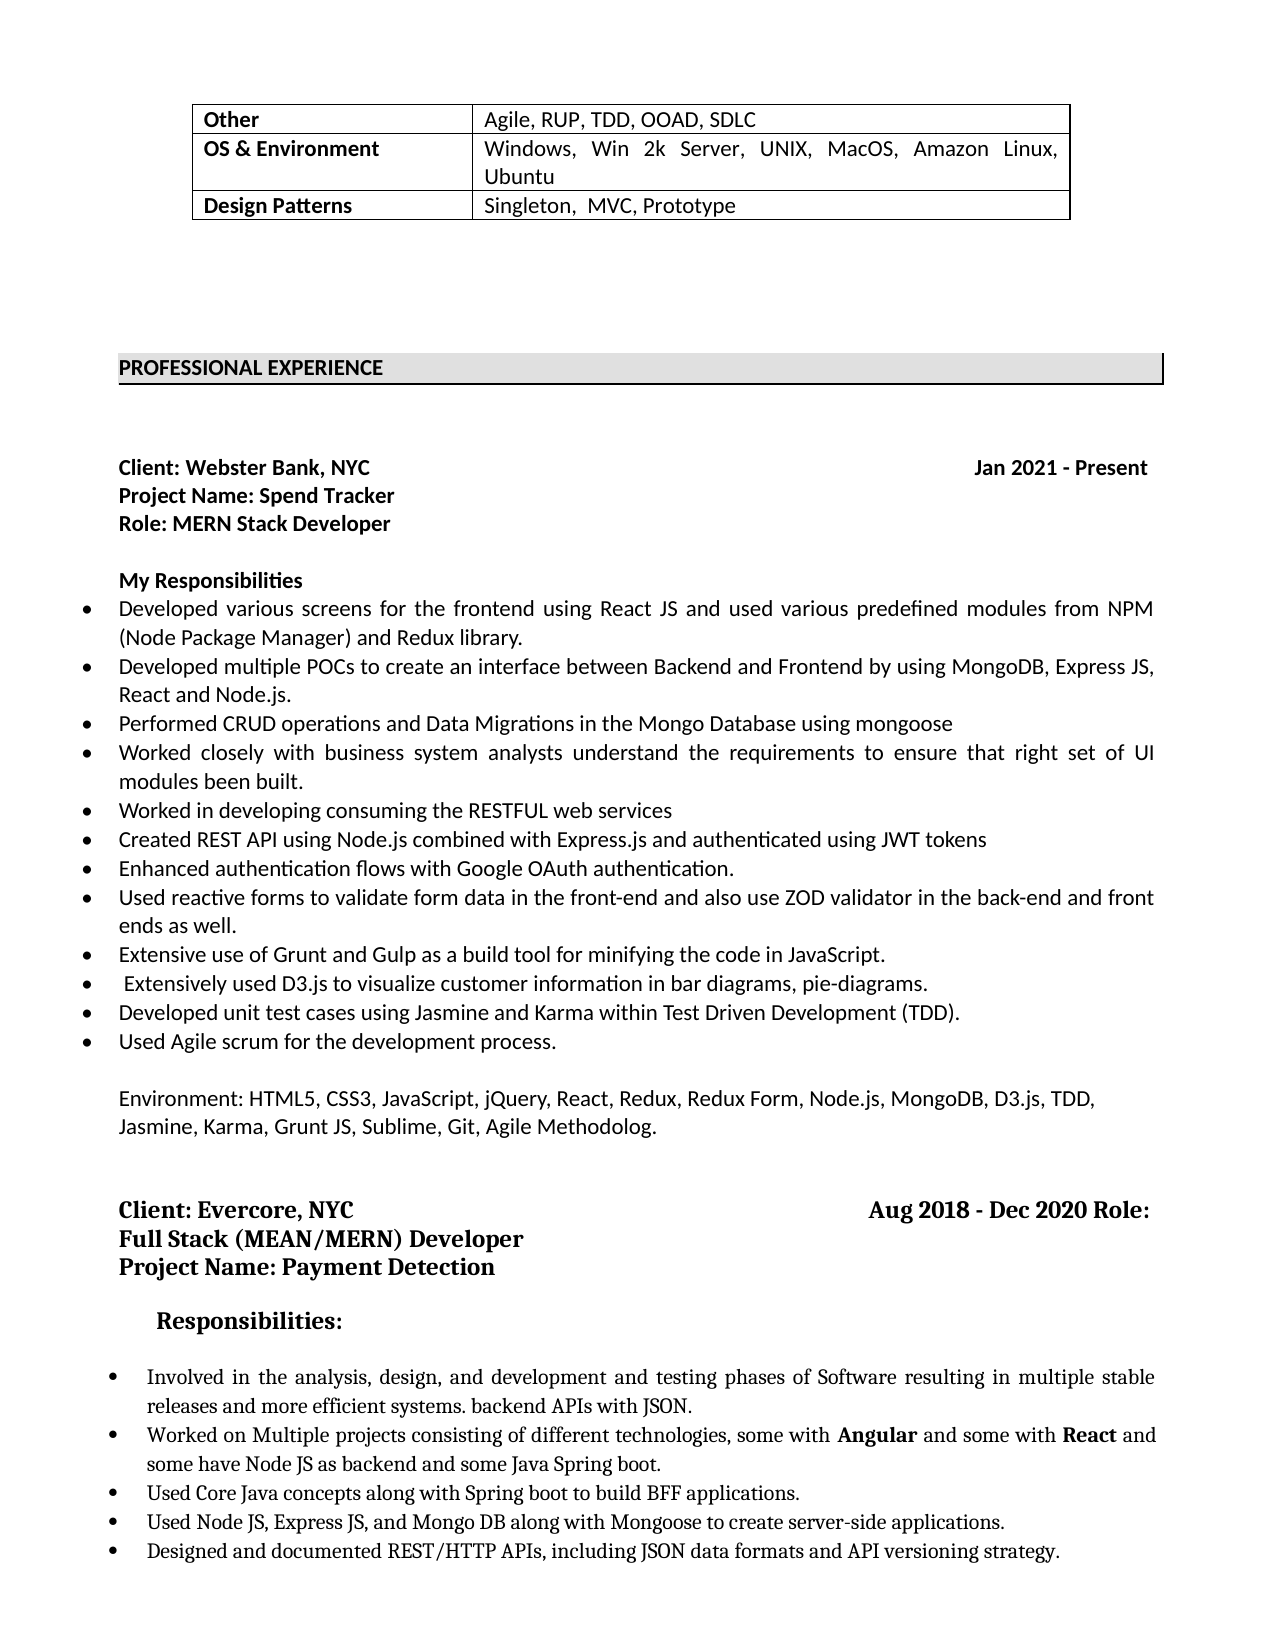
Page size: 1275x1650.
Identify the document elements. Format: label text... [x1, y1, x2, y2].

list Used reactive forms to validate form data in the front-end and also use ZOD validator in the back-end and front ends as well. [81, 883, 1156, 939]
list Used Node JS, Express JS, and Mongo DB along with Mongoose to create server-side applications. [109, 1509, 1156, 1535]
list Used Core Java concepts along with Spring boot to build BFF applications. [109, 1481, 1156, 1506]
list Performed CRUD operations and Data Migrations in the Mongo Database using mongoose [81, 709, 1156, 737]
list Developed unit test cases using Jasmine and Karma within Test Driven Development (TDD). [81, 998, 1156, 1026]
list Used Agile scrum for the development process. [81, 1027, 1156, 1055]
table_cell Design Patterns [193, 191, 472, 219]
list Involved in the analysis, design, and development and testing phases of Software resulting in multiple stable releases and more efficient systems. backend APIs with JSON. [109, 1365, 1156, 1419]
text Environment: HTML5, CSS3, JavaScript, jQuery, React, Redux, Redux Form, Node.js, MongoDB, D3.js, TDD, [118, 1084, 1156, 1112]
list Worked in developing consuming the RESTFUL web services [81, 796, 1156, 824]
text Jasmine, Karma, Grunt JS, Sublime, Git, Agile Methodolog. [118, 1112, 1156, 1140]
text Responsibilities: [118, 1307, 1156, 1336]
table_cell Other [193, 105, 472, 133]
text Client: Evercore, NYC Aug 2018 - Dec 2020 Role: Full Stack (MEAN/MERN) Developer [118, 1196, 1156, 1253]
table_cell Agile, RUP, TDD, OOAD, SDLC [473, 105, 1069, 133]
text My Responsibilities [118, 566, 1156, 594]
list Extensive use of Grunt and Gulp as a build tool for minifying the code in JavaScript. [81, 940, 1156, 968]
list Developed multiple POCs to create an interface between Backend and Frontend by using MongoDB, Express JS, React and Node.js. [81, 652, 1156, 709]
text PROFESSIONAL EXPERIENCE [118, 353, 1162, 385]
text Project Name: Payment Detection [118, 1253, 1156, 1282]
list Enhanced authentication flows with Google OAuth authentication. [81, 854, 1156, 882]
list Developed various screens for the frontend using React JS and used various predefined modules from NPM (Node Package Manager) and Redux library. [81, 594, 1156, 651]
table_cell Singleton, MVC, Prototype [473, 191, 1069, 219]
title Client: Webster Bank, NYC Jan 2021 - Present Project Name: Spend Tracker [118, 453, 1156, 509]
list Extensively used D3.js to visualize customer information in bar diagrams, pie-diagrams. [81, 969, 1156, 997]
list Designed and documented REST/HTTP APIs, including JSON data formats and API versioning strategy. [109, 1538, 1156, 1564]
list Worked closely with business system analysts understand the requirements to ensure that right set of UI modules been built. [81, 738, 1156, 795]
table_cell Windows, Win 2k Server, UNIX, MacOS, Amazon Linux, Ubuntu [473, 134, 1069, 190]
table_cell OS & Environment [193, 134, 472, 190]
list Created REST API using Node.js combined with Express.js and authenticated using JWT tokens [81, 825, 1156, 853]
list Worked on Multiple projects consisting of different technologies, some with Angular and some with React and some have Node JS as backend and some Java Spring boot. [109, 1423, 1156, 1477]
title Role: MERN Stack Developer [118, 509, 1156, 537]
